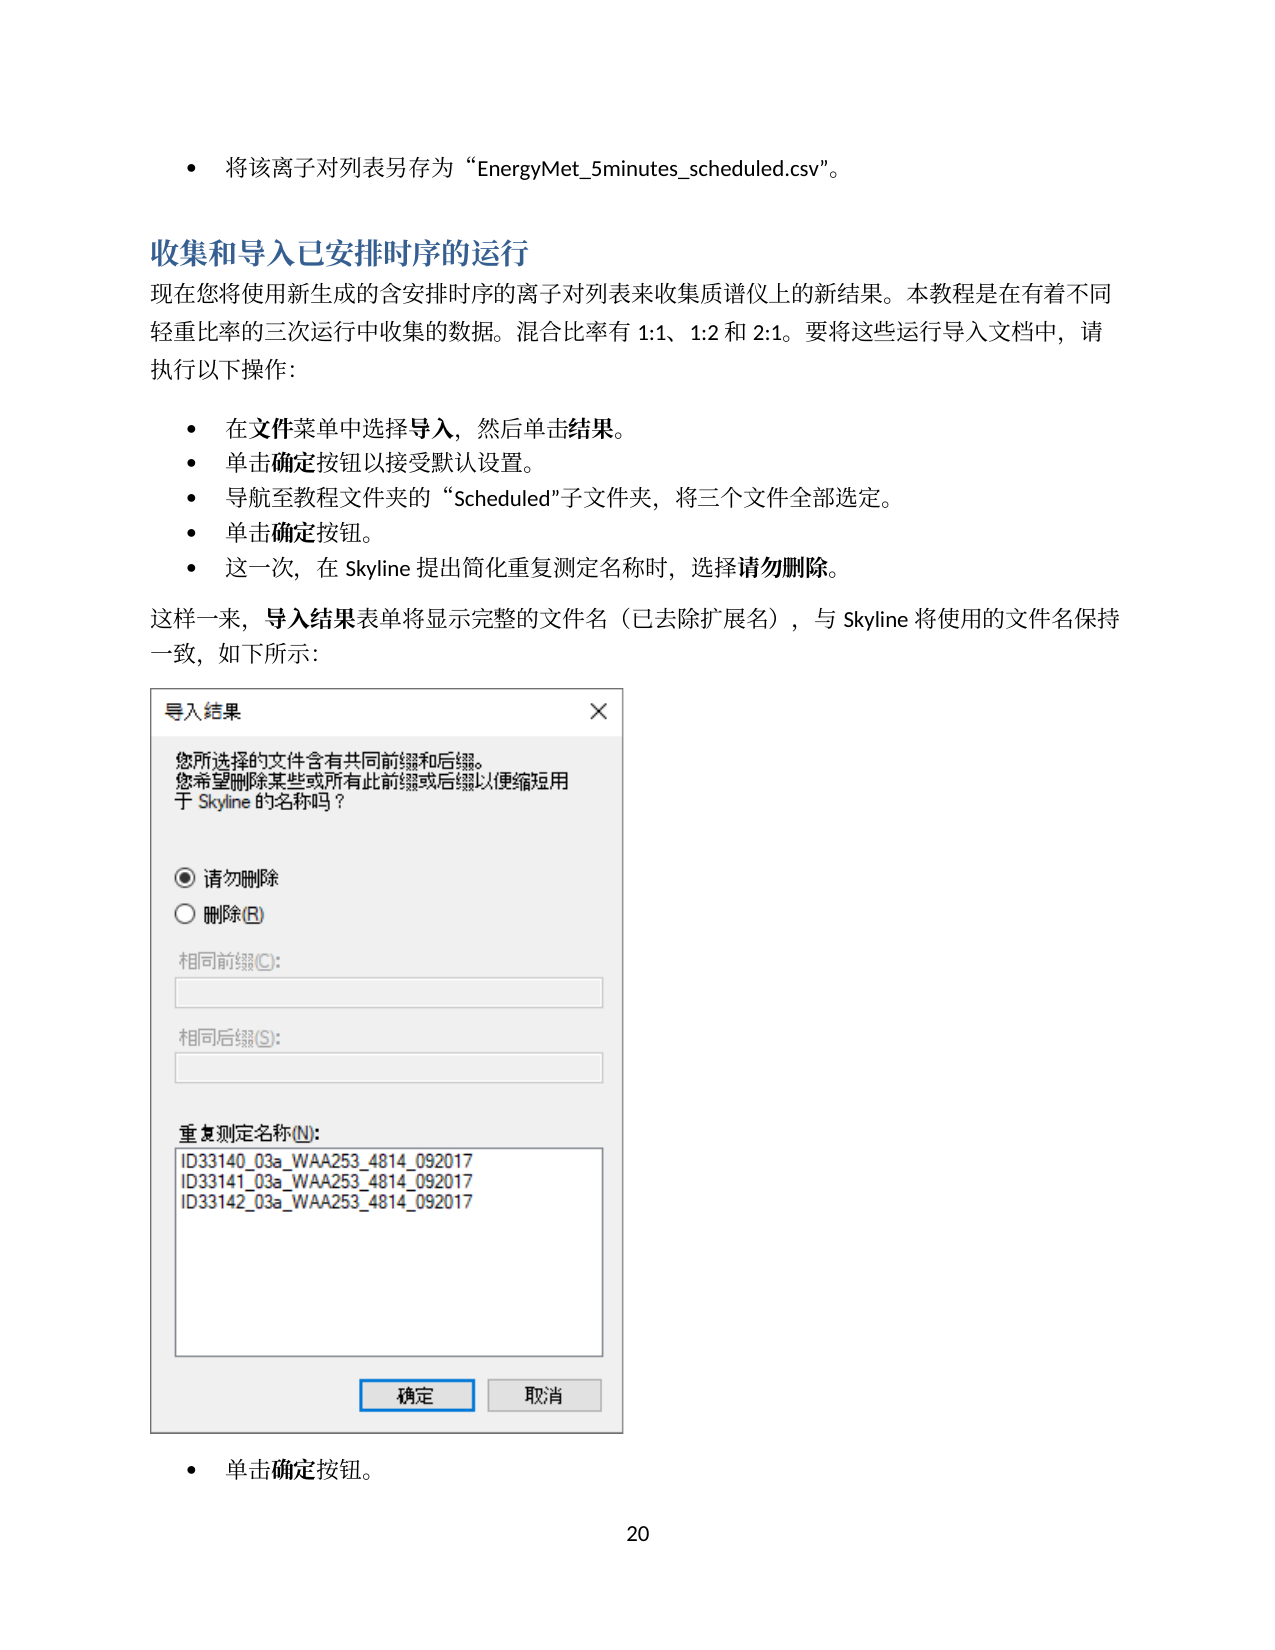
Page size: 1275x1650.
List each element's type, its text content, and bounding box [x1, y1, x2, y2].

list 这一次，在 Skyline 提出简化重复测定名称时，选择请勿删除。 [187, 550, 1125, 583]
list 单击确定按钮。 [187, 1452, 1125, 1485]
text 现在您将使用新生成的含安排时序的离子对列表来收集质谱仪上的新结果。本教程是在有着不同轻重比率的三次运行中收集的数据。混合比率有 1:1、1:2 和 2:1。要将这些运行导入文档中，请执行以下操作： [150, 276, 1125, 385]
text 这样一来，导入结果表单将显示完整的文件名（已去除扩展名），与 Skyline 将使用的文件名保持一致，如下所示： [150, 601, 1125, 669]
list 在文件菜单中选择导入，然后单击结果。 [187, 411, 1125, 443]
list 导航至教程文件夹的“Scheduled”子文件夹，将三个文件全部选定。 [187, 480, 1125, 513]
list 单击确定按钮以接受默认设置。 [187, 445, 1125, 478]
list 将该离子对列表另存为“EnergyMet_5minutes_scheduled.csv”。 [187, 150, 1125, 183]
subtitle 收集和导入已安排时序的运行 [150, 238, 1125, 271]
list 单击确定按钮。 [187, 515, 1125, 548]
picture [150, 688, 624, 1434]
